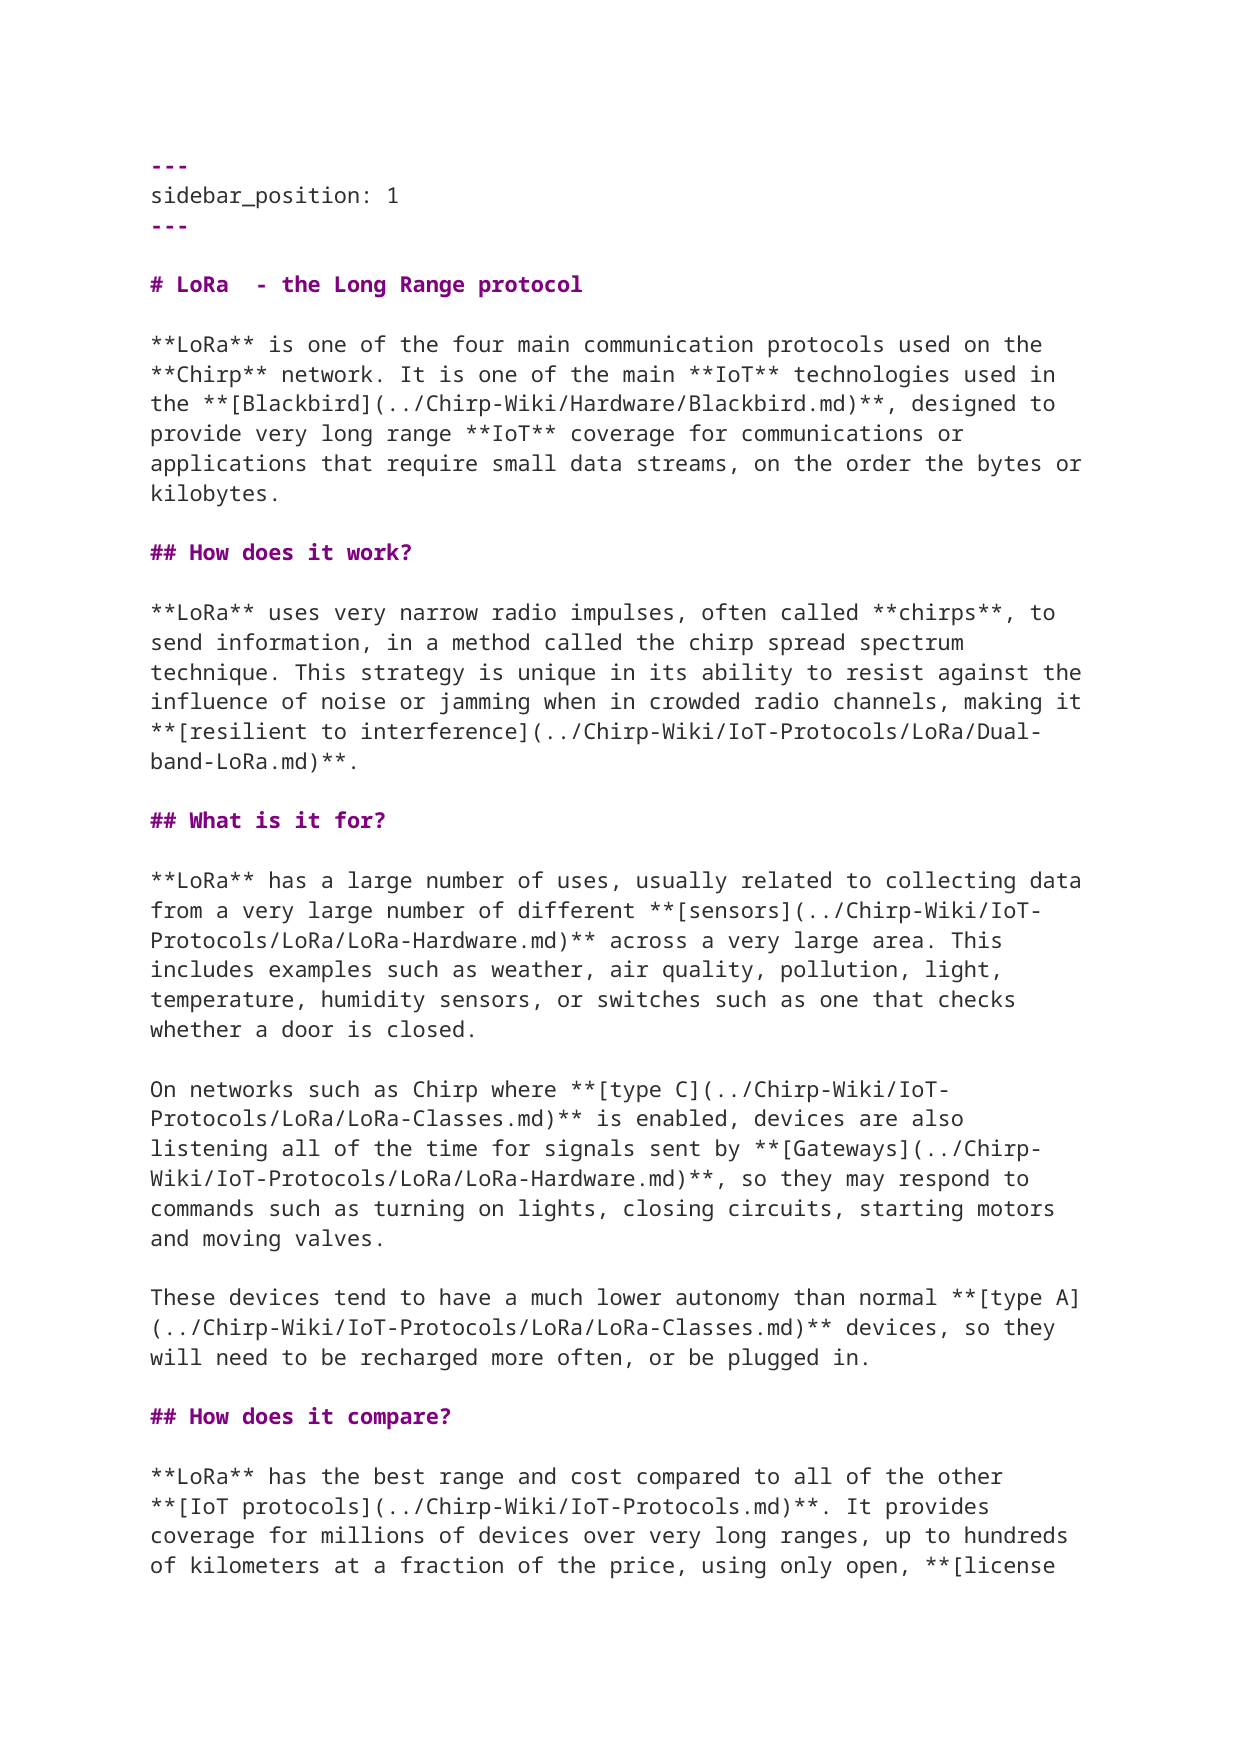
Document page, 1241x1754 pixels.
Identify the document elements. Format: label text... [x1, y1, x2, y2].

text # LoRa - the Long Range protocol [150, 269, 1090, 299]
text **LoRa** uses very narrow radio impulses, often called **chirps**, to send information, in a method called the chirp spread spectrum technique. This strategy is unique in its ability to resist against the influence of noise or jamming when in crowded radio channels, making it **[resilient to interference](../Chirp-Wiki/IoT-Protocols/LoRa/Dual-band-LoRa.md)**. [150, 597, 1090, 776]
text sidebar_position: 1 [150, 180, 1090, 209]
text ## How does it work? [150, 537, 1090, 567]
text On networks such as Chirp where **[type C](../Chirp-Wiki/IoT-Protocols/LoRa/LoRa-Classes.md)** is enabled, devices are also listening all of the time for signals sent by **[Gateways](../Chirp-Wiki/IoT-Protocols/LoRa/LoRa-Hardware.md)**, so they may respond to commands such as turning on lights, closing circuits, starting motors and moving valves. [150, 1073, 1090, 1252]
text --- [150, 209, 1090, 239]
text ## How does it compare? [150, 1401, 1090, 1431]
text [150, 1461, 1090, 1580]
text These devices tend to have a much lower autonomy than normal **[type A](../Chirp-Wiki/IoT-Protocols/LoRa/LoRa-Classes.md)** devices, so they will need to be recharged more often, or be plugged in. [150, 1282, 1090, 1371]
text **LoRa** is one of the four main communication protocols used on the **Chirp** network. It is one of the main **IoT** technologies used in the **[Blackbird](../Chirp-Wiki/Hardware/Blackbird.md)**, designed to provide very long range **IoT** coverage for communications or applications that require small data streams, on the order the bytes or kilobytes. [150, 329, 1090, 507]
text ## What is it for? [150, 805, 1090, 835]
text --- [150, 150, 1090, 180]
text **LoRa** has a large number of uses, usually related to collecting data from a very large number of different **[sensors](../Chirp-Wiki/IoT-Protocols/LoRa/LoRa-Hardware.md)** across a very large area. This includes examples such as weather, air quality, pollution, light, temperature, humidity sensors, or switches such as one that checks whether a door is closed. [150, 865, 1090, 1044]
